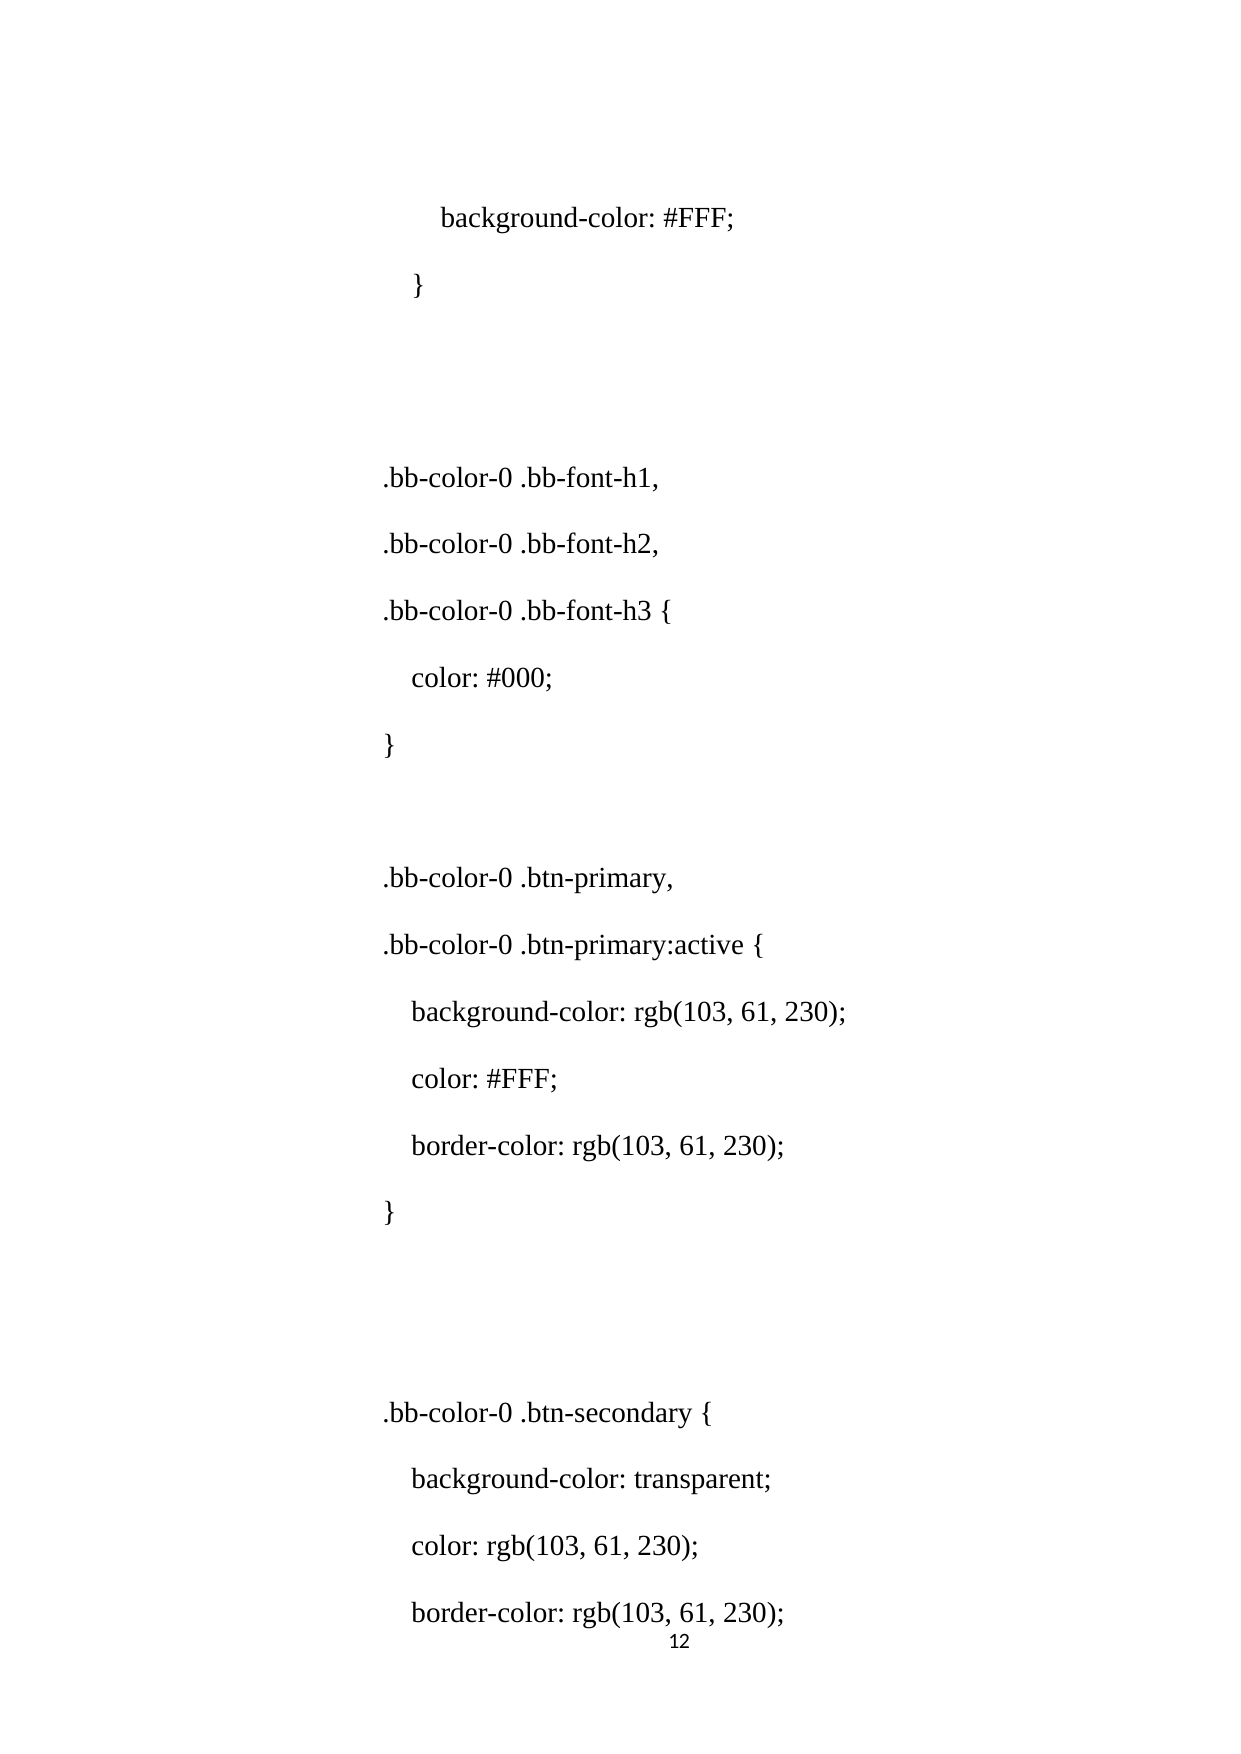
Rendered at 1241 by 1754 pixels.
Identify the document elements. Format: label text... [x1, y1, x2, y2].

text background-color: #FFF; [236, 200, 1134, 233]
text border-color: rgb(103, 61, 230); [236, 1595, 1134, 1628]
text .bb-color-0 .btn-secondary { [236, 1395, 1134, 1428]
text } [236, 1194, 1134, 1228]
text .bb-color-0 .btn-primary, [236, 861, 1134, 894]
text } [236, 267, 1134, 300]
text .bb-color-0 .bb-font-h1, [236, 460, 1134, 493]
text } [236, 727, 1134, 761]
text background-color: transparent; [236, 1461, 1134, 1495]
text background-color: rgb(103, 61, 230); [236, 994, 1134, 1028]
text .bb-color-0 .btn-primary:active { [236, 927, 1134, 961]
text color: #FFF; [236, 1061, 1134, 1094]
text color: rgb(103, 61, 230); [236, 1528, 1134, 1562]
text .bb-color-0 .bb-font-h3 { [236, 593, 1134, 627]
text color: #000; [236, 660, 1134, 694]
text border-color: rgb(103, 61, 230); [236, 1128, 1134, 1161]
text .bb-color-0 .bb-font-h2, [236, 527, 1134, 560]
